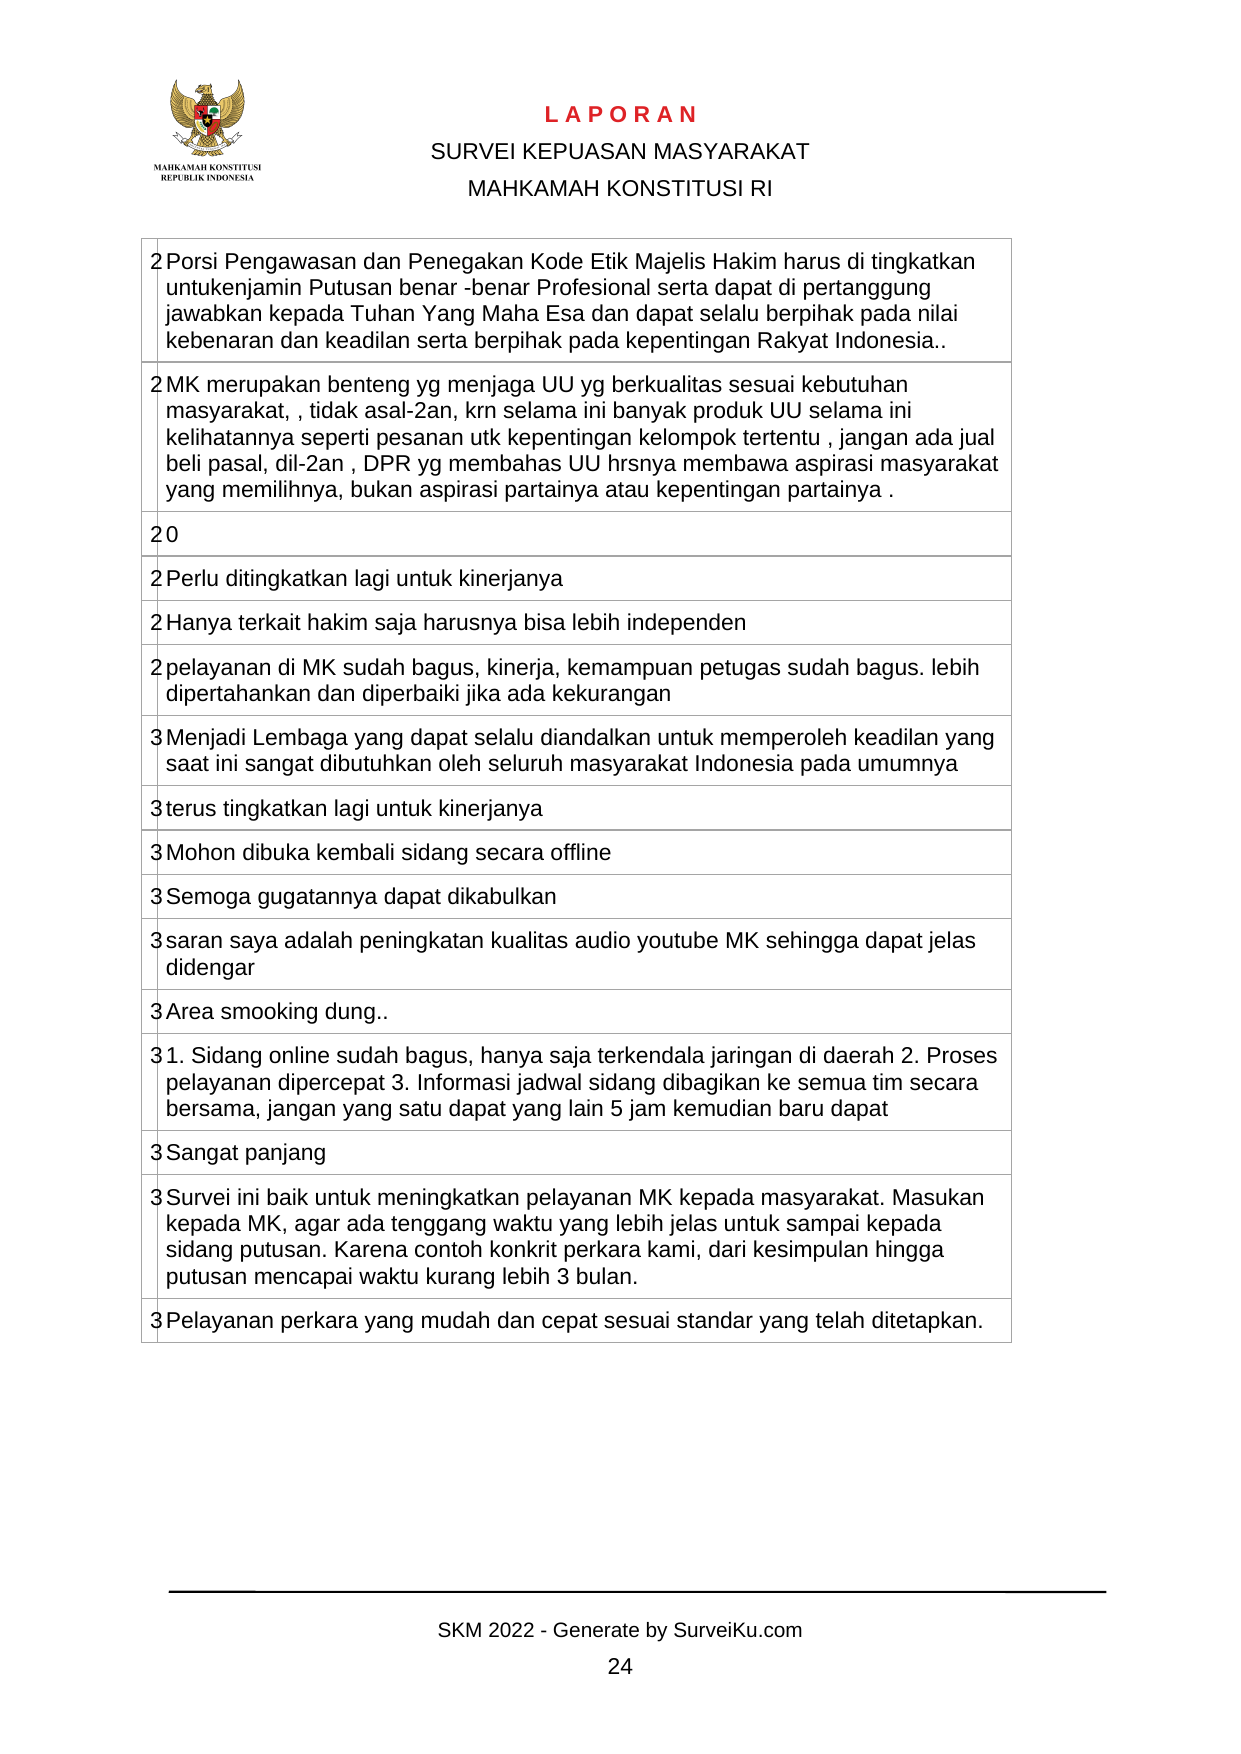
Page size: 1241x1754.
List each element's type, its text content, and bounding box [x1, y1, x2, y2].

table_cell MK merupakan benteng yg menjaga UU yg berkualitas sesuai kebutuhan masyarakat, , tidak asal-2an, krn selama ini banyak produk UU selama ini kelihatannya seperti pesanan utk kepentingan kelompok tertentu , jangan ada jual beli pasal, dil-2an , DPR yg membahas UU hrsnya membawa aspirasi masyarakat yang memilihnya, bukan aspirasi partainya atau kepentingan partainya . [158, 363, 1011, 511]
table_cell 1. Sidang online sudah bagus, hanya saja terkendala jaringan di daerah 2. Proses pelayanan dipercepat 3. Informasi jadwal sidang dibagikan ke semua tim secara bersama, jangan yang satu dapat yang lain 5 jam kemudian baru dapat [158, 1034, 1011, 1130]
table_cell 33 [142, 875, 157, 918]
table_cell Sangat panjang [158, 1131, 1011, 1174]
table_cell 36 [142, 1034, 157, 1130]
table_cell 37 [142, 1131, 157, 1174]
table_cell 34 [142, 919, 157, 988]
table_cell 39 [142, 1299, 157, 1342]
table_cell Menjadi Lembaga yang dapat selalu diandalkan untuk memperoleh keadilan yang saat ini sangat dibutuhkan oleh seluruh masyarakat Indonesia pada umumnya [158, 716, 1011, 785]
table_cell 38 [142, 1175, 157, 1297]
table_cell Survei ini baik untuk meningkatkan pelayanan MK kepada masyarakat. Masukan kepada MK, agar ada tenggang waktu yang lebih jelas untuk sampai kepada sidang putusan. Karena contoh konkrit perkara kami, dari kesimpulan hingga putusan mencapai waktu kurang lebih 3 bulan. [158, 1175, 1011, 1297]
table_cell Mohon dibuka kembali sidang secara offline [158, 831, 1011, 874]
table_cell 35 [142, 990, 157, 1033]
table_cell saran saya adalah peningkatan kualitas audio youtube MK sehingga dapat jelas didengar [158, 919, 1011, 988]
picture [150, 74, 265, 190]
table_cell Porsi Pengawasan dan Penegakan Kode Etik Majelis Hakim harus di tingkatkan untukenjamin Putusan benar -benar Profesional serta dapat di pertanggung jawabkan kepada Tuhan Yang Maha Esa dan dapat selalu berpihak pada nilai kebenaran dan keadilan serta berpihak pada kepentingan Rakyat Indonesia.. [158, 239, 1011, 361]
table_cell 31 [142, 786, 157, 829]
table_cell Pelayanan perkara yang mudah dan cepat sesuai standar yang telah ditetapkan. [158, 1299, 1011, 1342]
table_cell 32 [142, 831, 157, 874]
table_cell 25 [142, 363, 157, 511]
table_cell 29 [142, 645, 157, 714]
table_cell Semoga gugatannya dapat dikabulkan [158, 875, 1011, 918]
table_cell Hanya terkait hakim saja harusnya bisa lebih independen [158, 601, 1011, 644]
table_cell 27 [142, 557, 157, 599]
table_cell 28 [142, 601, 157, 644]
table_cell terus tingkatkan lagi untuk kinerjanya [158, 786, 1011, 829]
table_cell 26 [142, 512, 157, 555]
table_cell Area smooking dung.. [158, 990, 1011, 1033]
table_cell 24 [142, 239, 157, 361]
table_cell 0 [158, 512, 1011, 555]
table_cell Perlu ditingkatkan lagi untuk kinerjanya [158, 557, 1011, 599]
table_cell 30 [142, 716, 157, 785]
table_cell pelayanan di MK sudah bagus, kinerja, kemampuan petugas sudah bagus. lebih dipertahankan dan diperbaiki jika ada kekurangan [158, 645, 1011, 714]
